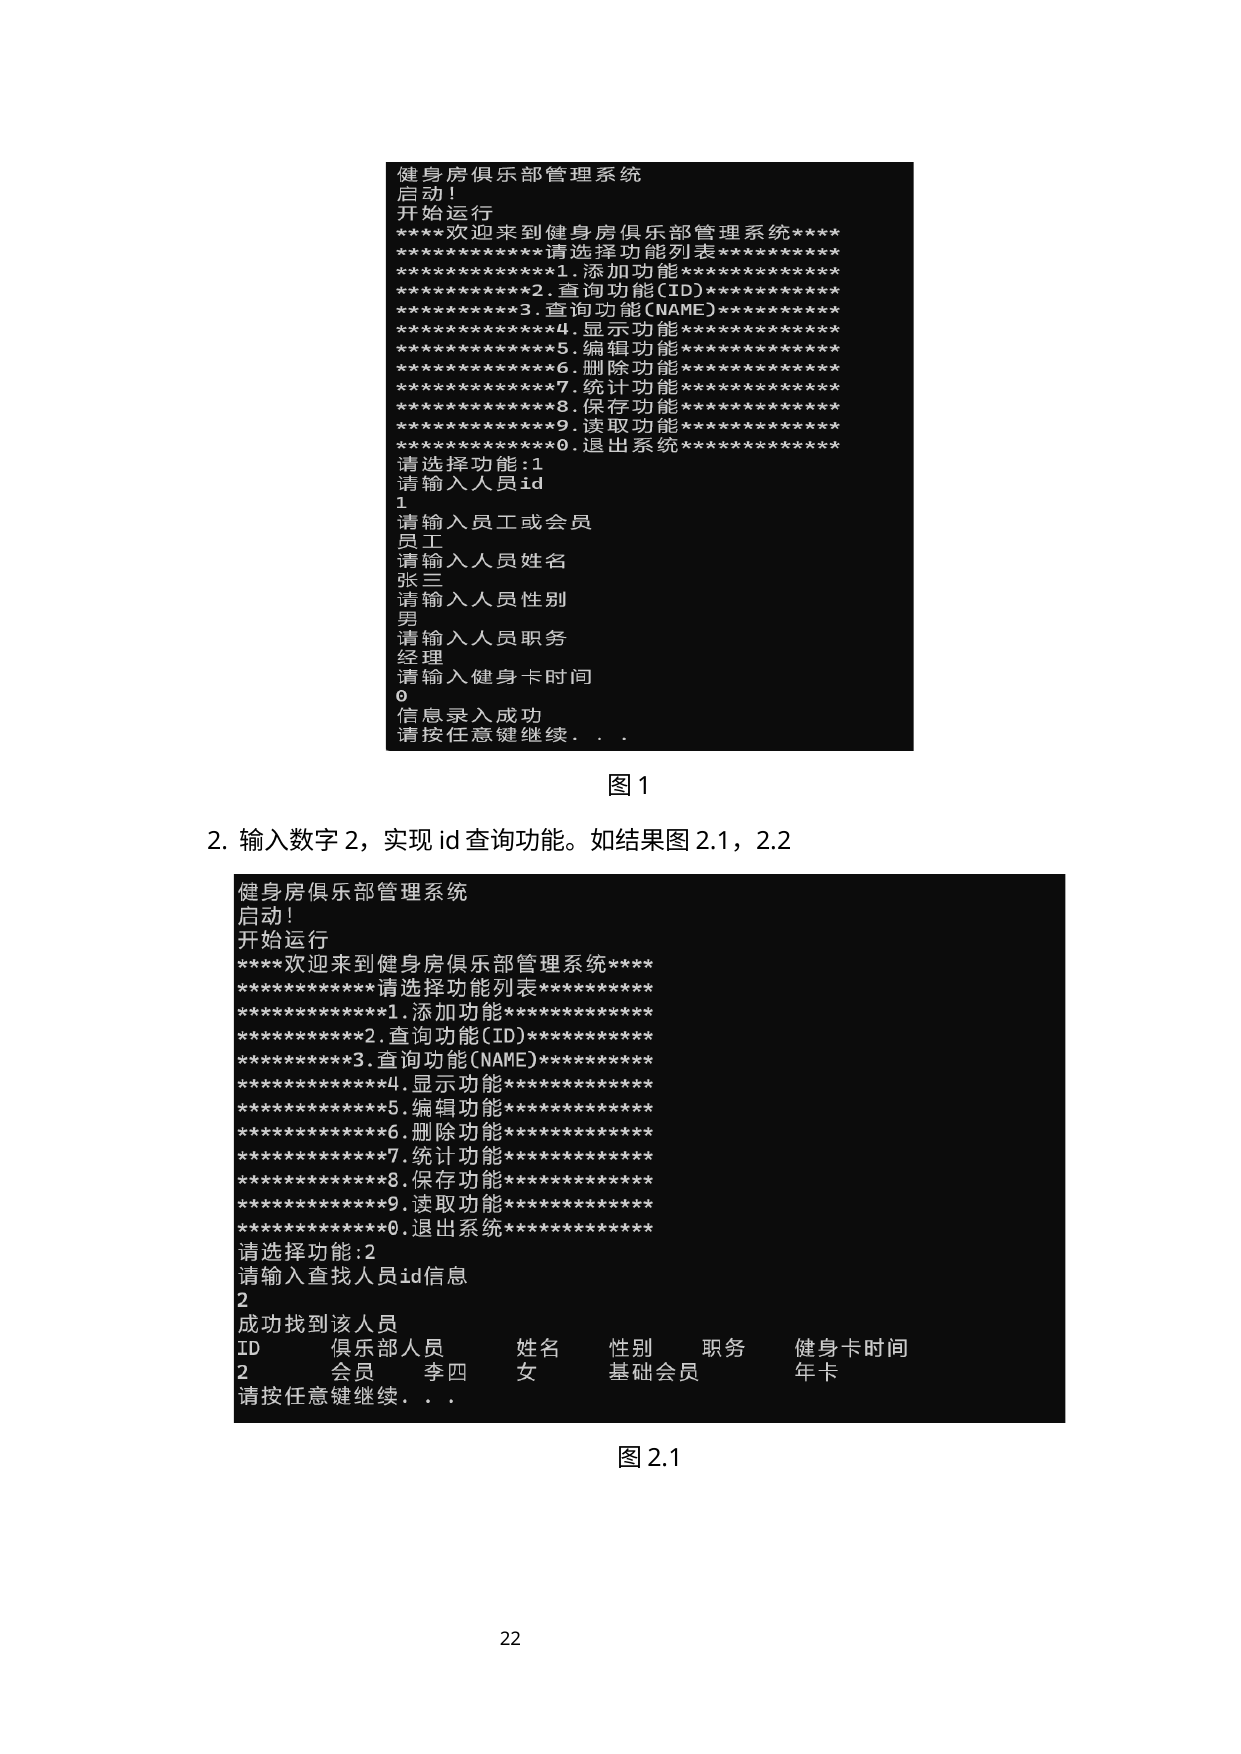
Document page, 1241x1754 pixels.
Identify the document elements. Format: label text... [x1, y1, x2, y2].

list 图2.1 [207, 1437, 1092, 1474]
list 输入数字2，实现id查询功能。如结果图2.1，2.2 [207, 820, 1092, 856]
picture [385, 162, 914, 751]
text 图1 [207, 766, 1092, 802]
picture [233, 874, 1066, 1423]
